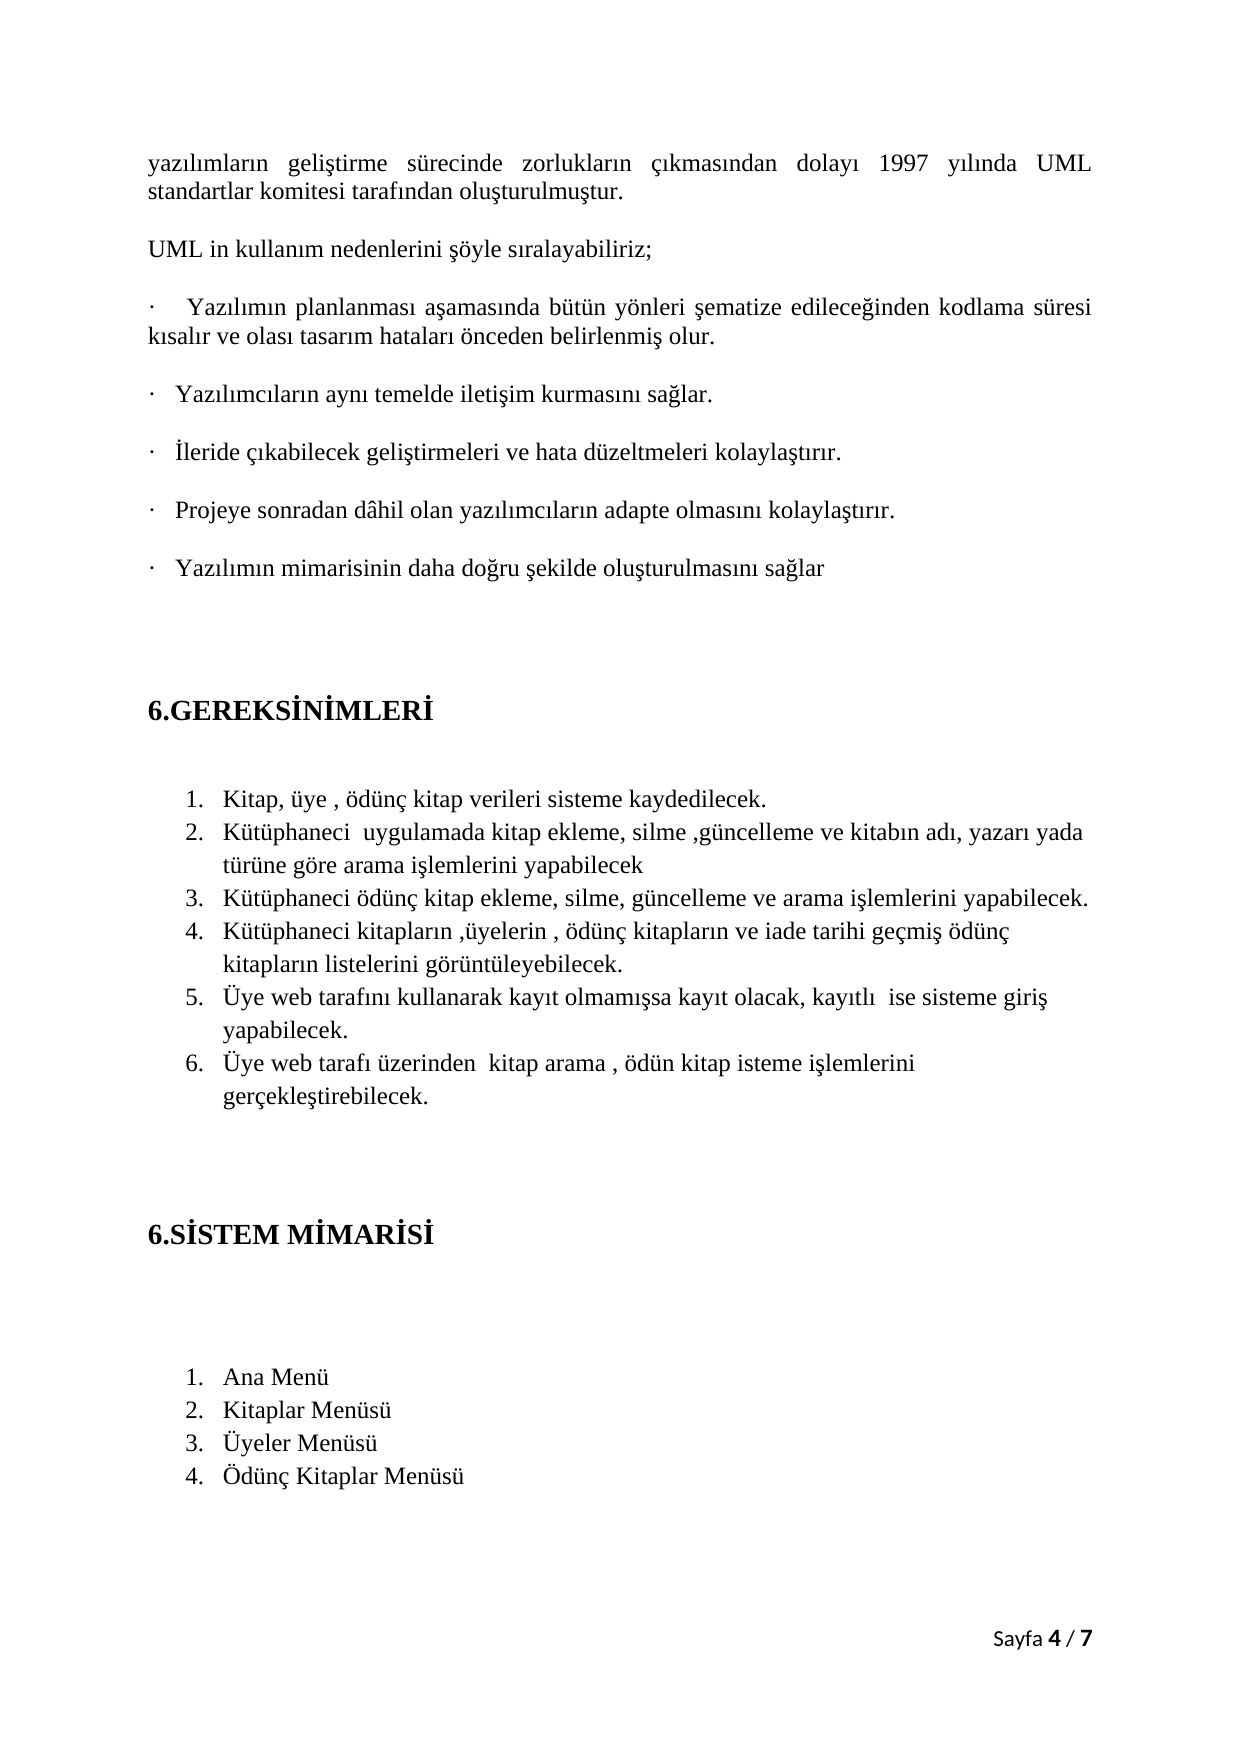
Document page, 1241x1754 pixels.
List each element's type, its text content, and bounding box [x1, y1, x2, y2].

subtitle 6.SİSTEM MİMARİSİ [148, 1217, 1093, 1251]
list Kütüphaneci ödünç kitap ekleme, silme, güncelleme ve arama işlemlerini yapabilecek. [185, 883, 1093, 912]
text UML in kullanım nedenlerini şöyle sıralayabiliriz; [148, 234, 1093, 263]
list Ana Menü [185, 1362, 1093, 1391]
list Kütüphaneci kitapların ,üyelerin , ödünç kitapların ve iade tarihi geçmiş ödünç kitapların listelerini görüntüleyebilecek. [185, 916, 1093, 978]
list Üye web tarafı üzerinden kitap arama , ödün kitap isteme işlemlerini gerçekleştirebilecek. [185, 1048, 1093, 1110]
list Kütüphaneci uygulamada kitap ekleme, silme ,güncelleme ve kitabın adı, yazarı yada türüne göre arama işlemlerini yapabilecek [185, 817, 1093, 879]
subtitle 6.GEREKSİNİMLERİ [148, 693, 1093, 726]
list Kitap, üye , ödünç kitap verileri sisteme kaydedilecek. [185, 784, 1093, 813]
text · Yazılımcıların aynı temelde iletişim kurmasını sağlar. [148, 379, 1093, 408]
list Ödünç Kitaplar Menüsü [185, 1461, 1093, 1490]
text · İleride çıkabilecek geliştirmeleri ve hata düzeltmeleri kolaylaştırır. [148, 437, 1093, 466]
text · Yazılımın mimarisinin daha doğru şekilde oluşturulmasını sağlar [148, 553, 1093, 581]
list Üyeler Menüsü [185, 1428, 1093, 1457]
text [148, 148, 1093, 205]
list Kitaplar Menüsü [185, 1395, 1093, 1424]
list Üye web tarafını kullanarak kayıt olmamışsa kayıt olacak, kayıtlı ise sisteme giriş yapabilecek. [185, 982, 1093, 1044]
text · Yazılımın planlanması aşamasında bütün yönleri şematize edileceğinden kodlama süresi kısalır ve olası tasarım hataları önceden belirlenmiş olur. [148, 292, 1093, 350]
text · Projeye sonradan dâhil olan yazılımcıların adapte olmasını kolaylaştırır. [148, 495, 1093, 523]
